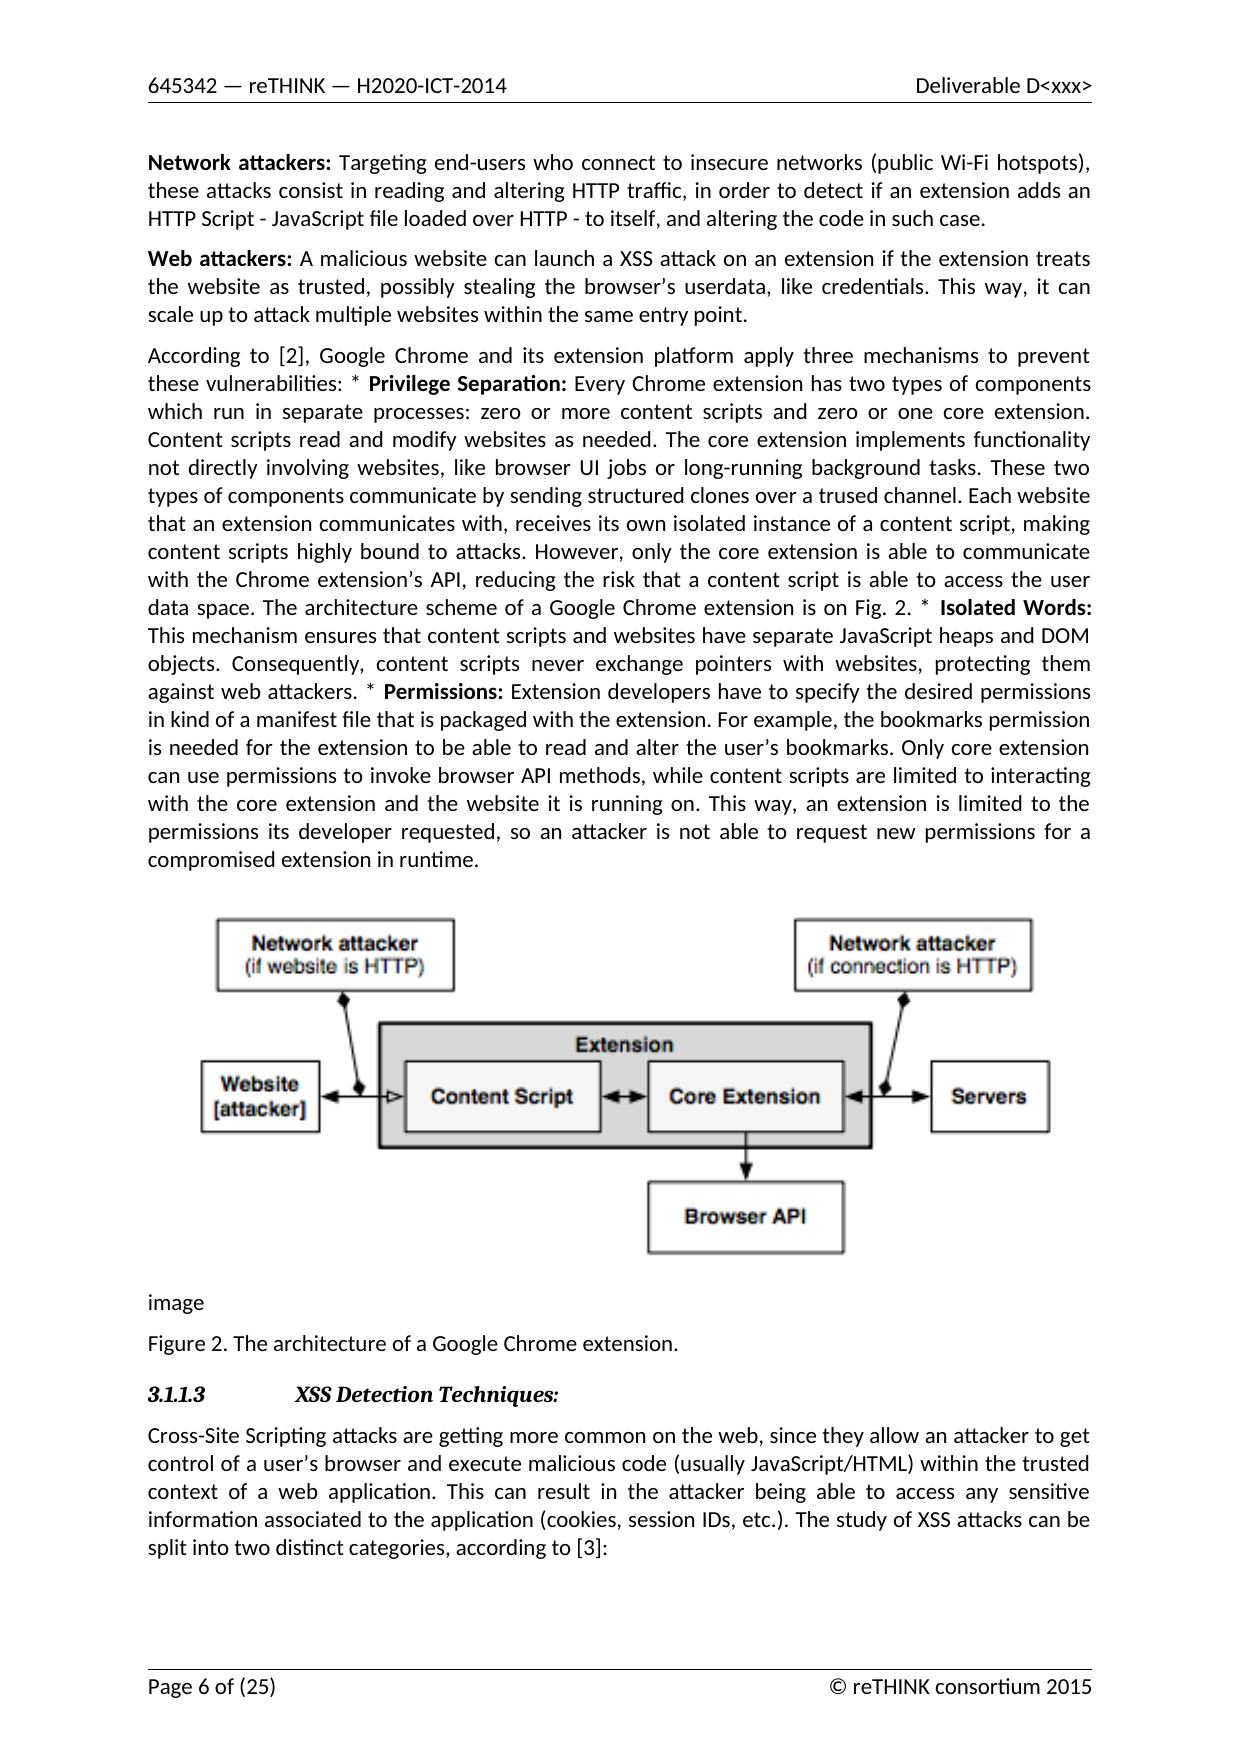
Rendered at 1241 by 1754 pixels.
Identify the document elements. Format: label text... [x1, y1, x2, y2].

picture [166, 885, 1111, 1276]
text Figure 2. The architecture of a Google Chrome extension. [148, 1329, 1092, 1357]
subtitle XSS Detection Techniques: [148, 1382, 1092, 1408]
text According to [2], Google Chrome and its extension platform apply three mechanisms to prevent these vulnerabilities: * Privilege Separation: Every Chrome extension has two types of components which run in separate processes: zero or more content scripts and zero or one core extension. Content scripts read and modify websites as needed. The core extension implements functionality not directly involving websites, like browser UI jobs or long-running background tasks. These two types of components communicate by sending structured clones over a trused channel. Each website that an extension communicates with, receives its own isolated instance of a content script, making content scripts highly bound to attacks. However, only the core extension is able to communicate with the Chrome extension’s API, reducing the risk that a content script is able to access the user data space. The architecture scheme of a Google Chrome extension is on Fig. 2. * Isolated Words: This mechanism ensures that content scripts and websites have separate JavaScript heaps and DOM objects. Consequently, content scripts never exchange pointers with websites, protecting them against web attackers. * Permissions: Extension developers have to specify the desired permissions in kind of a manifest file that is packaged with the extension. For example, the bookmarks permission is needed for the extension to be able to read and alter the user’s bookmarks. Only core extension can use permissions to invoke browser API methods, while content scripts are limited to interacting with the core extension and the website it is running on. This way, an extension is limited to the permissions its developer requested, so an attacker is not able to request new permissions for a compromised extension in runtime. [148, 341, 1092, 873]
text Cross-Site Scripting attacks are getting more common on the web, since they allow an attacker to get control of a user’s browser and execute malicious code (usually JavaScript/HTML) within the trusted context of a web application. This can result in the attacker being able to access any sensitive information associated to the application (cookies, session IDs, etc.). The study of XSS attacks can be split into two distinct categories, according to [3]: [148, 1421, 1092, 1561]
